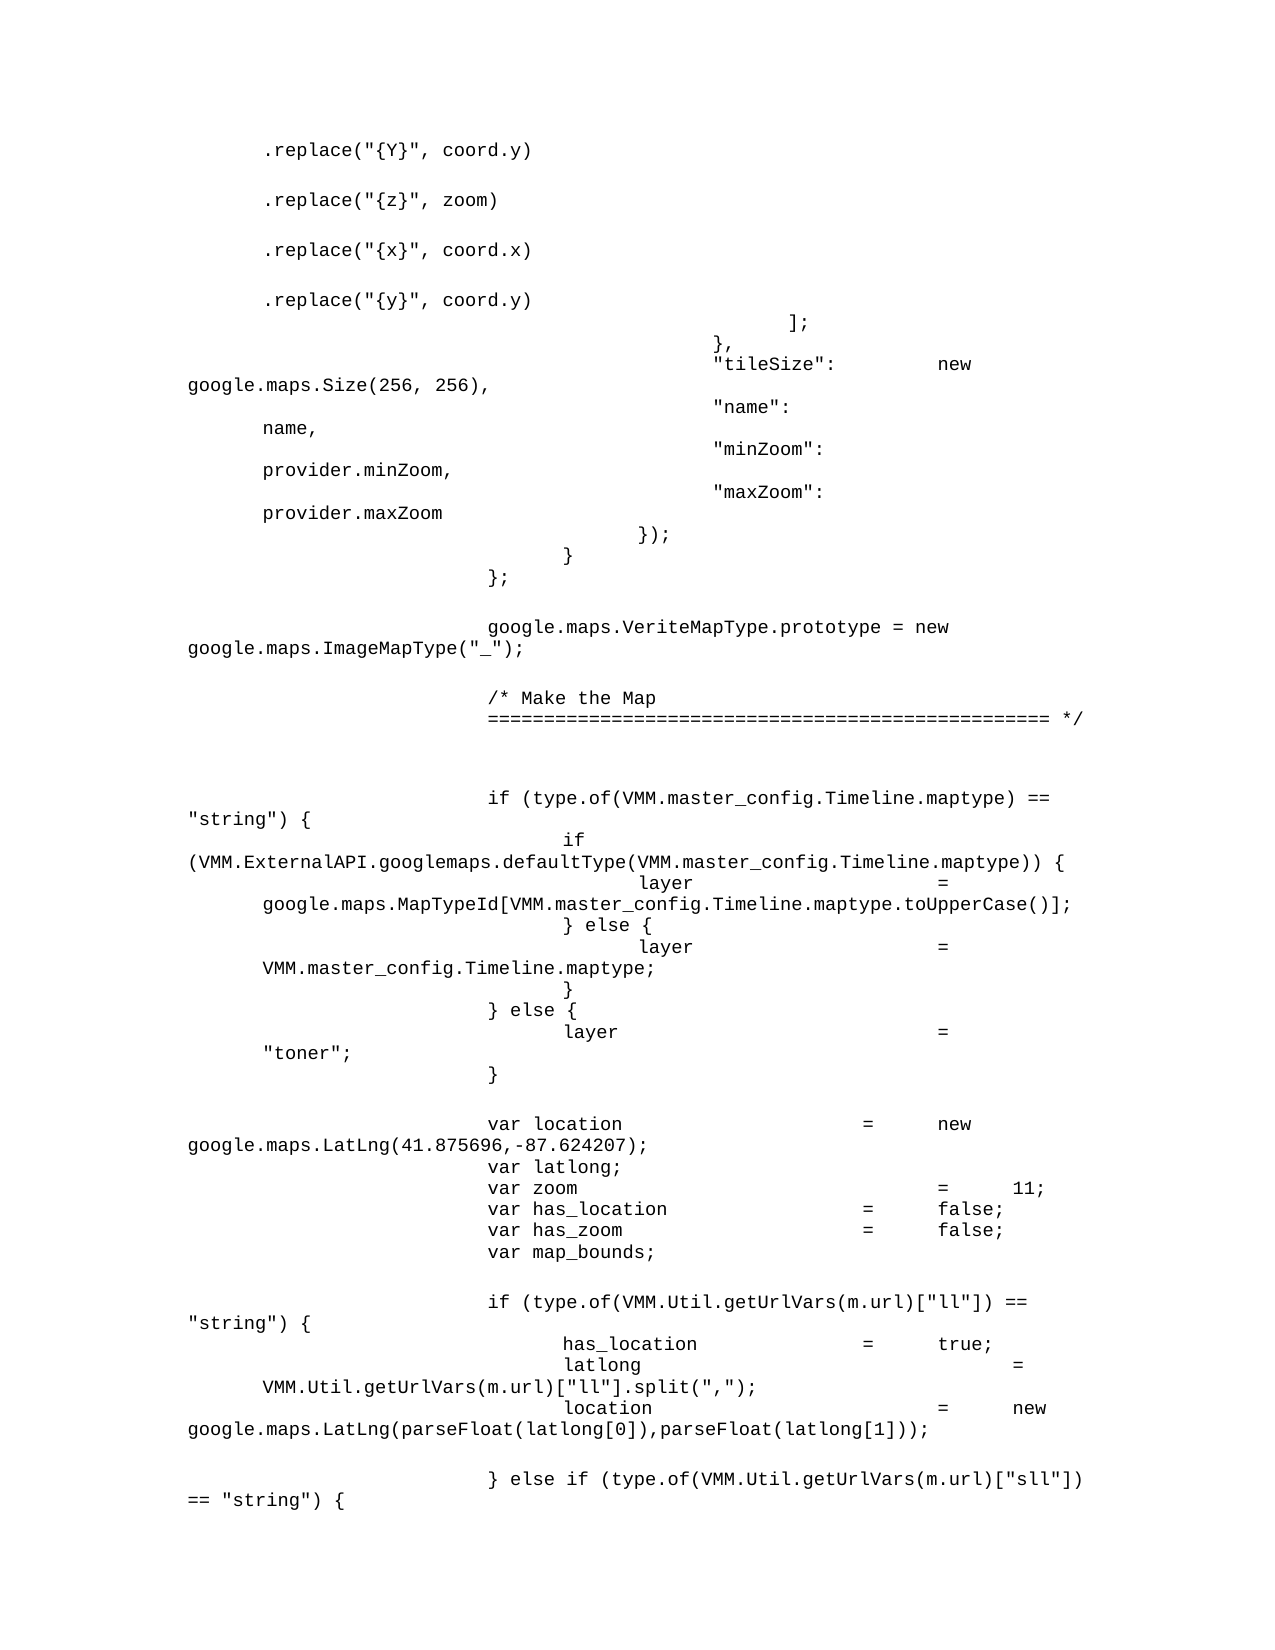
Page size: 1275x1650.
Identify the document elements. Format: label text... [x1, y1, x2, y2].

text if (VMM.ExternalAPI.googlemaps.defaultType(VMM.master_config.Timeline.maptype)) { [187, 831, 1087, 874]
text "tileSize": new google.maps.Size(256, 256), [187, 355, 1087, 397]
text /* Make the Map [187, 689, 1087, 710]
text } else if (type.of(VMM.Util.getUrlVars(m.url)["sll"]) == "string") { [187, 1470, 1087, 1512]
text if (type.of(VMM.master_config.Timeline.maptype) == "string") { [187, 789, 1087, 831]
text ]; [187, 312, 1087, 334]
text } else { [187, 1001, 1087, 1022]
text layer = "toner"; [187, 1022, 1087, 1065]
text var map_bounds; [187, 1242, 1087, 1264]
text .replace("{z}", zoom) [187, 162, 1087, 212]
text layer = google.maps.MapTypeId[VMM.master_config.Timeline.maptype.toUpperCase()]; [187, 874, 1087, 916]
text .replace("{y}", coord.y) [187, 262, 1087, 312]
text if (type.of(VMM.Util.getUrlVars(m.url)["ll"]) == "string") { [187, 1292, 1087, 1335]
text google.maps.VeriteMapType.prototype = new google.maps.ImageMapType("_"); [187, 617, 1087, 660]
text } else { [187, 916, 1087, 937]
text var has_location = false; [187, 1200, 1087, 1221]
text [187, 1399, 1087, 1441]
text } [187, 546, 1087, 567]
text "minZoom": provider.minZoom, [187, 440, 1087, 482]
text var zoom = 11; [187, 1179, 1087, 1200]
text }; [187, 567, 1087, 589]
text var location = new google.maps.LatLng(41.875696,-87.624207); [187, 1115, 1087, 1157]
text }, [187, 334, 1087, 355]
text var has_zoom = false; [187, 1221, 1087, 1242]
text .replace("{Y}", coord.y) [187, 112, 1087, 162]
text "name": name, [187, 397, 1087, 440]
text }); [187, 525, 1087, 546]
text layer = VMM.master_config.Timeline.maptype; [187, 937, 1087, 980]
text } [187, 980, 1087, 1001]
text has_location = true; [187, 1335, 1087, 1356]
text } [187, 1065, 1087, 1086]
text latlong = VMM.Util.getUrlVars(m.url)["ll"].split(","); [187, 1356, 1087, 1399]
text .replace("{x}", coord.x) [187, 212, 1087, 262]
text ================================================== */ [187, 710, 1087, 731]
text var latlong; [187, 1157, 1087, 1179]
text "maxZoom": provider.maxZoom [187, 482, 1087, 525]
